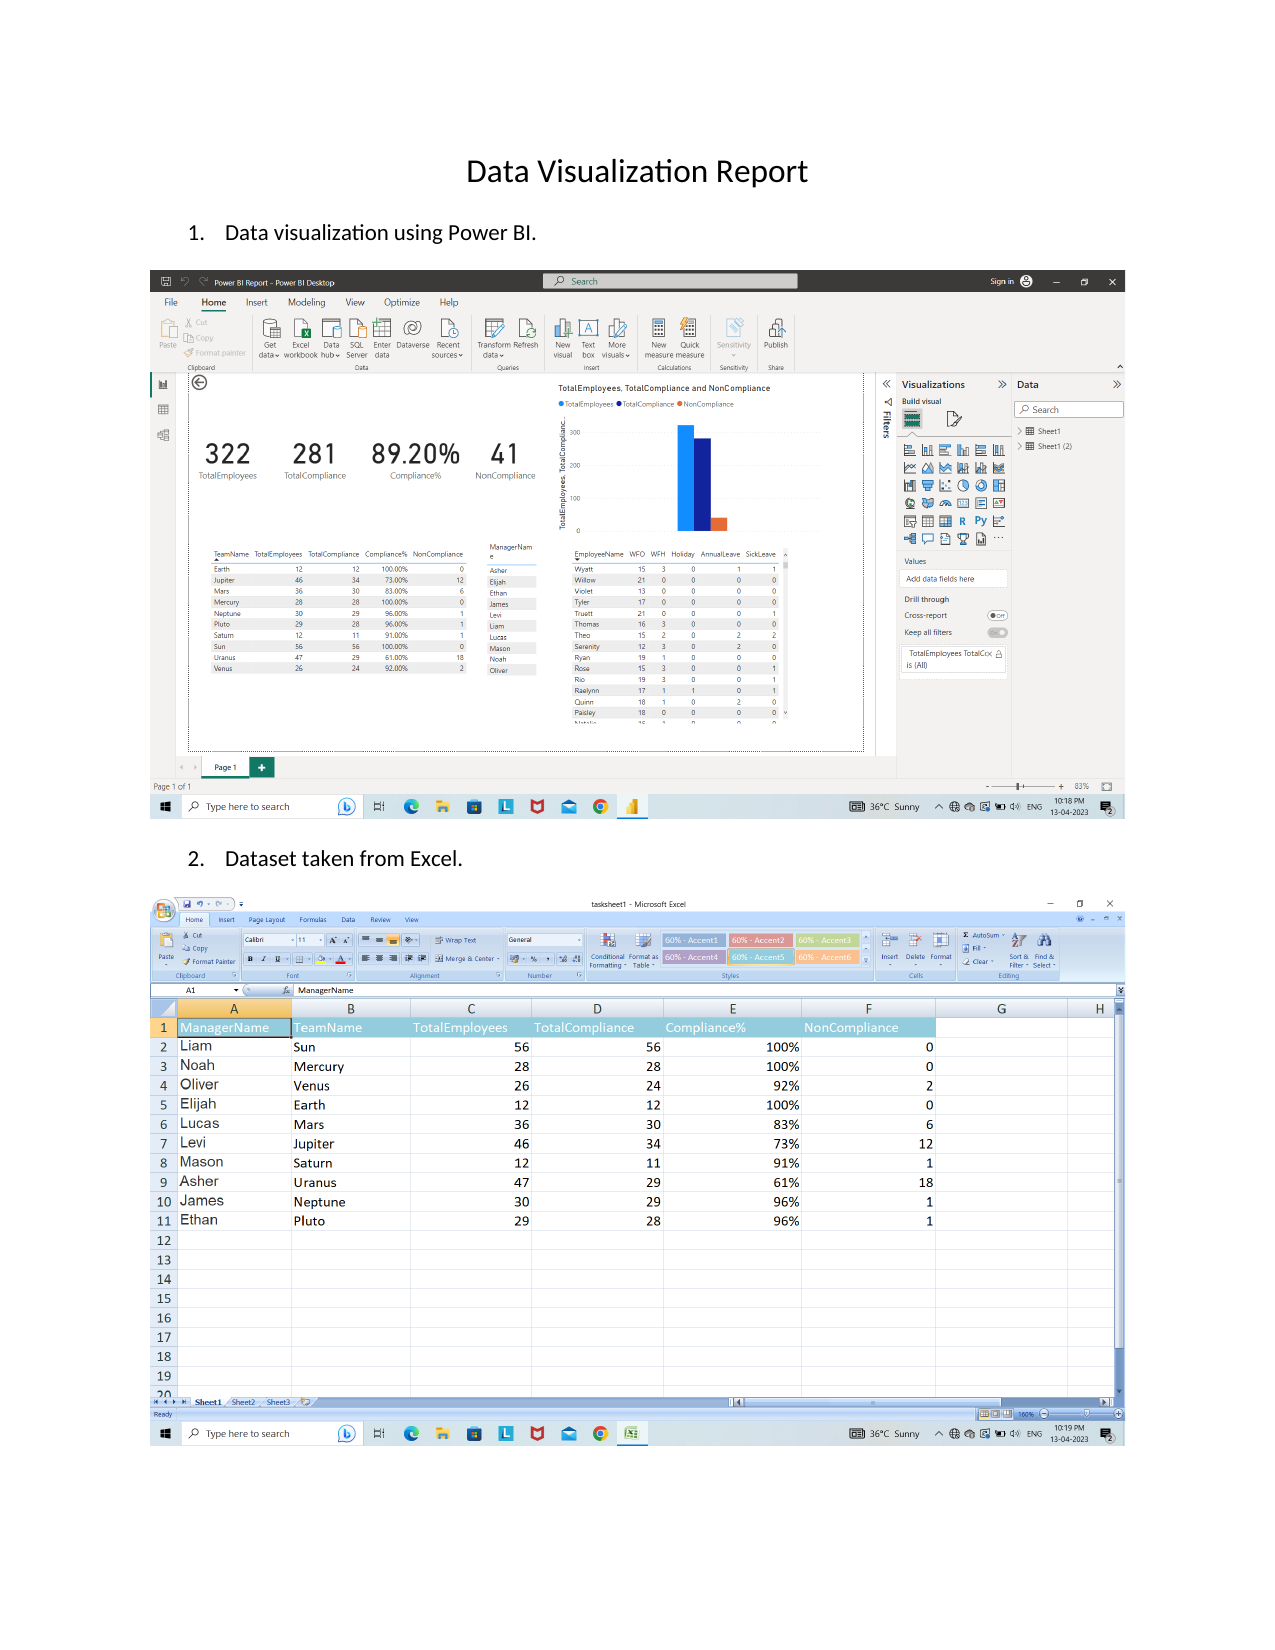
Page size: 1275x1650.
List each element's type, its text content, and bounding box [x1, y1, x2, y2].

text Data Visualization Report [150, 150, 1125, 191]
list Data visualization using Power BI. [187, 218, 1125, 246]
picture [150, 270, 1125, 819]
list Dataset taken from Excel. [187, 844, 1125, 872]
picture [150, 897, 1125, 1446]
